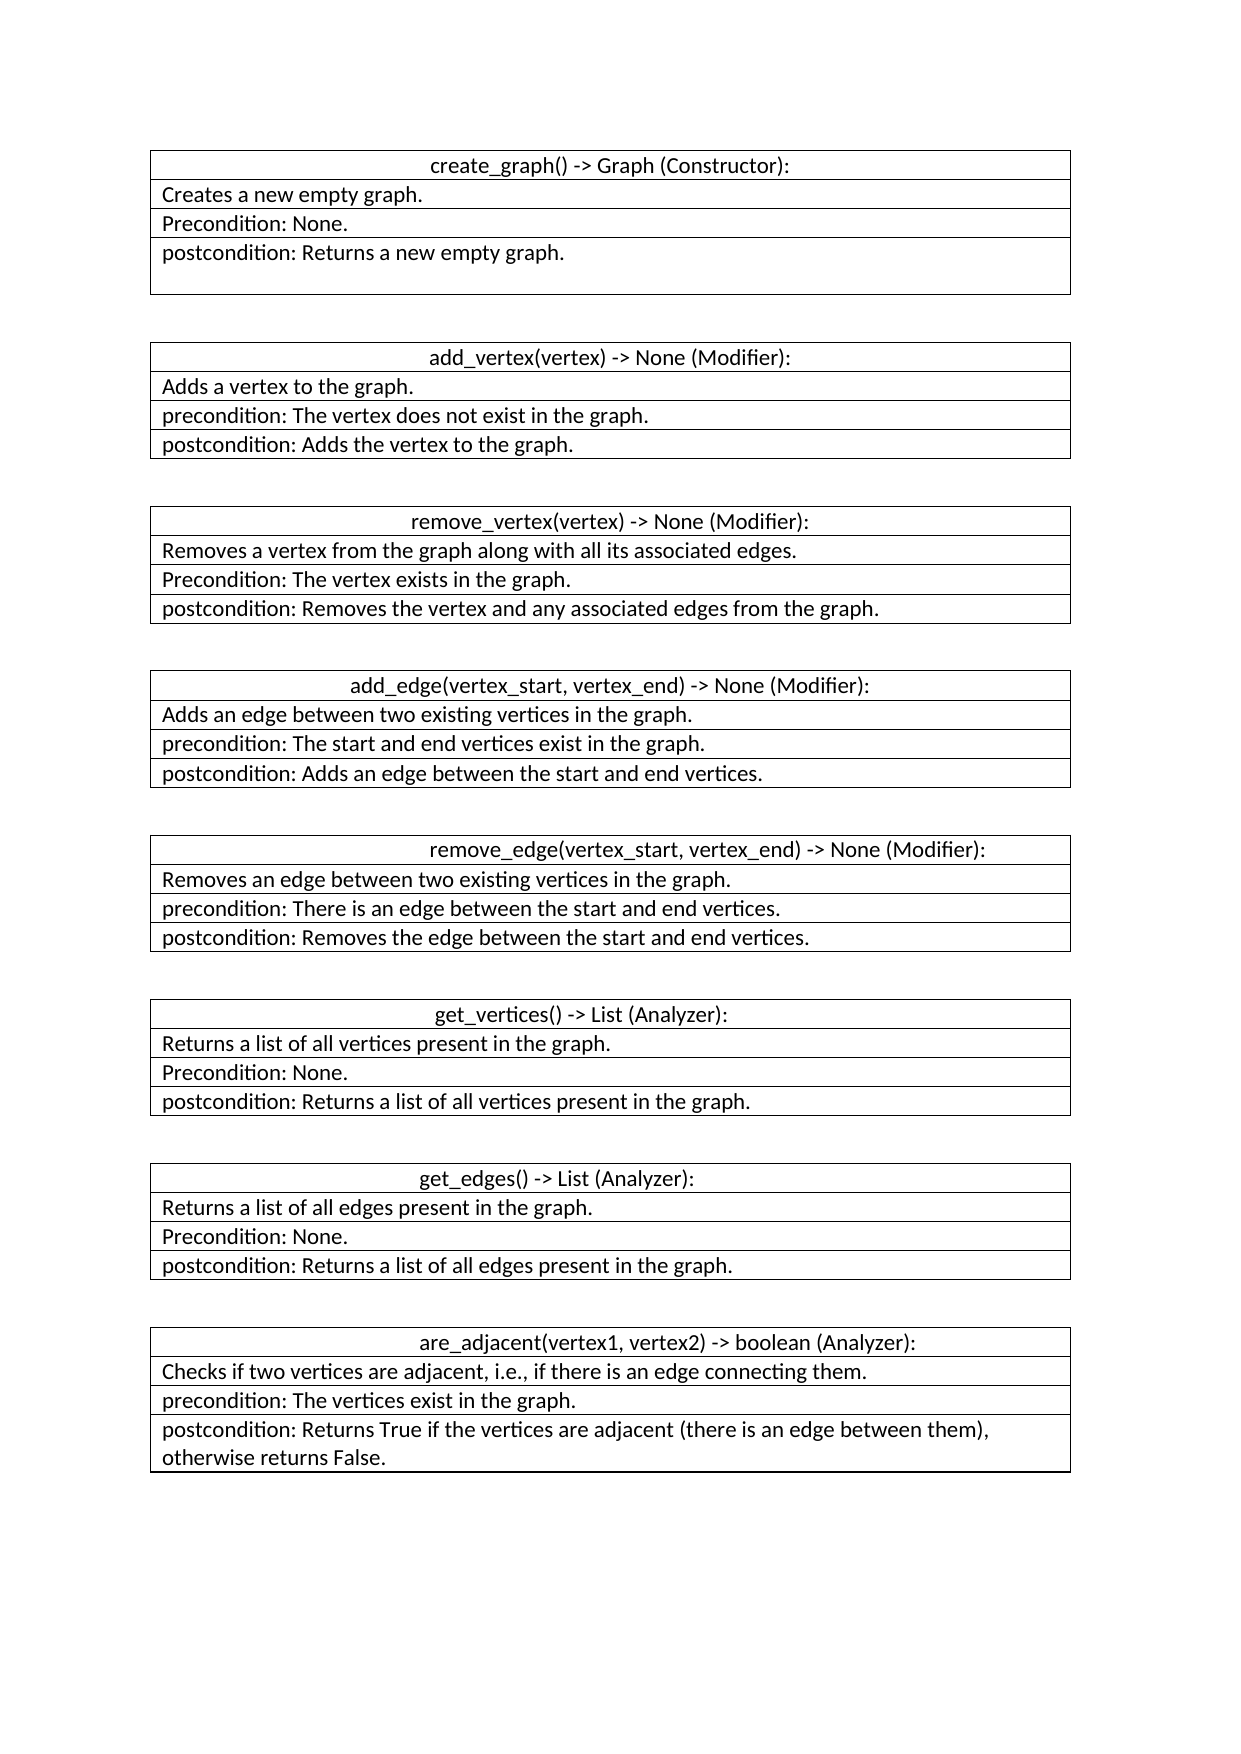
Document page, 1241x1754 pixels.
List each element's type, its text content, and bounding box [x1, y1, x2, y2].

table_cell Precondition: None. [151, 209, 1070, 237]
table_cell postcondition: Returns a list of all edges present in the graph. [151, 1251, 1070, 1279]
table_cell postcondition: Adds the vertex to the graph. [151, 430, 1070, 458]
table_cell postcondition: Returns a list of all vertices present in the graph. [151, 1087, 1070, 1115]
table_header create_graph() -> Graph (Constructor): [151, 151, 1070, 179]
table_cell precondition: The vertex does not exist in the graph. [151, 401, 1070, 429]
table_cell precondition: The start and end vertices exist in the graph. [151, 730, 1070, 758]
table_cell Adds a vertex to the graph. [151, 372, 1070, 400]
table_cell precondition: The vertices exist in the graph. [151, 1386, 1070, 1414]
table_cell Precondition: None. [151, 1058, 1070, 1086]
table_header get_vertices() -> List (Analyzer): [151, 1000, 1070, 1028]
table_cell postcondition: Returns True if the vertices are adjacent (there is an edge between them), otherwise returns False. [151, 1415, 1070, 1471]
table_cell Removes an edge between two existing vertices in the graph. [151, 865, 1070, 893]
table_cell Creates a new empty graph. [151, 180, 1070, 208]
table_cell postcondition: Returns a new empty graph. [151, 238, 1070, 294]
table_header remove_edge(vertex_start, vertex_end) -> None (Modifier): [151, 836, 1070, 864]
table_header are_adjacent(vertex1, vertex2) -> boolean (Analyzer): [151, 1328, 1070, 1356]
table_cell Removes a vertex from the graph along with all its associated edges. [151, 536, 1070, 564]
table_cell Returns a list of all vertices present in the graph. [151, 1029, 1070, 1057]
table_header get_edges() -> List (Analyzer): [151, 1164, 1070, 1192]
table_cell postcondition: Removes the vertex and any associated edges from the graph. [151, 595, 1070, 622]
table_cell Adds an edge between two existing vertices in the graph. [151, 701, 1070, 728]
table_header add_vertex(vertex) -> None (Modifier): [151, 343, 1070, 371]
table_cell Returns a list of all edges present in the graph. [151, 1193, 1070, 1221]
table_cell Precondition: None. [151, 1222, 1070, 1250]
table_cell postcondition: Adds an edge between the start and end vertices. [151, 759, 1070, 787]
table_cell Checks if two vertices are adjacent, i.e., if there is an edge connecting them. [151, 1357, 1070, 1385]
table_cell Precondition: The vertex exists in the graph. [151, 565, 1070, 593]
table_header remove_vertex(vertex) -> None (Modifier): [151, 507, 1070, 535]
table_cell precondition: There is an edge between the start and end vertices. [151, 894, 1070, 922]
table_cell postcondition: Removes the edge between the start and end vertices. [151, 923, 1070, 951]
table_header add_edge(vertex_start, vertex_end) -> None (Modifier): [151, 671, 1070, 699]
